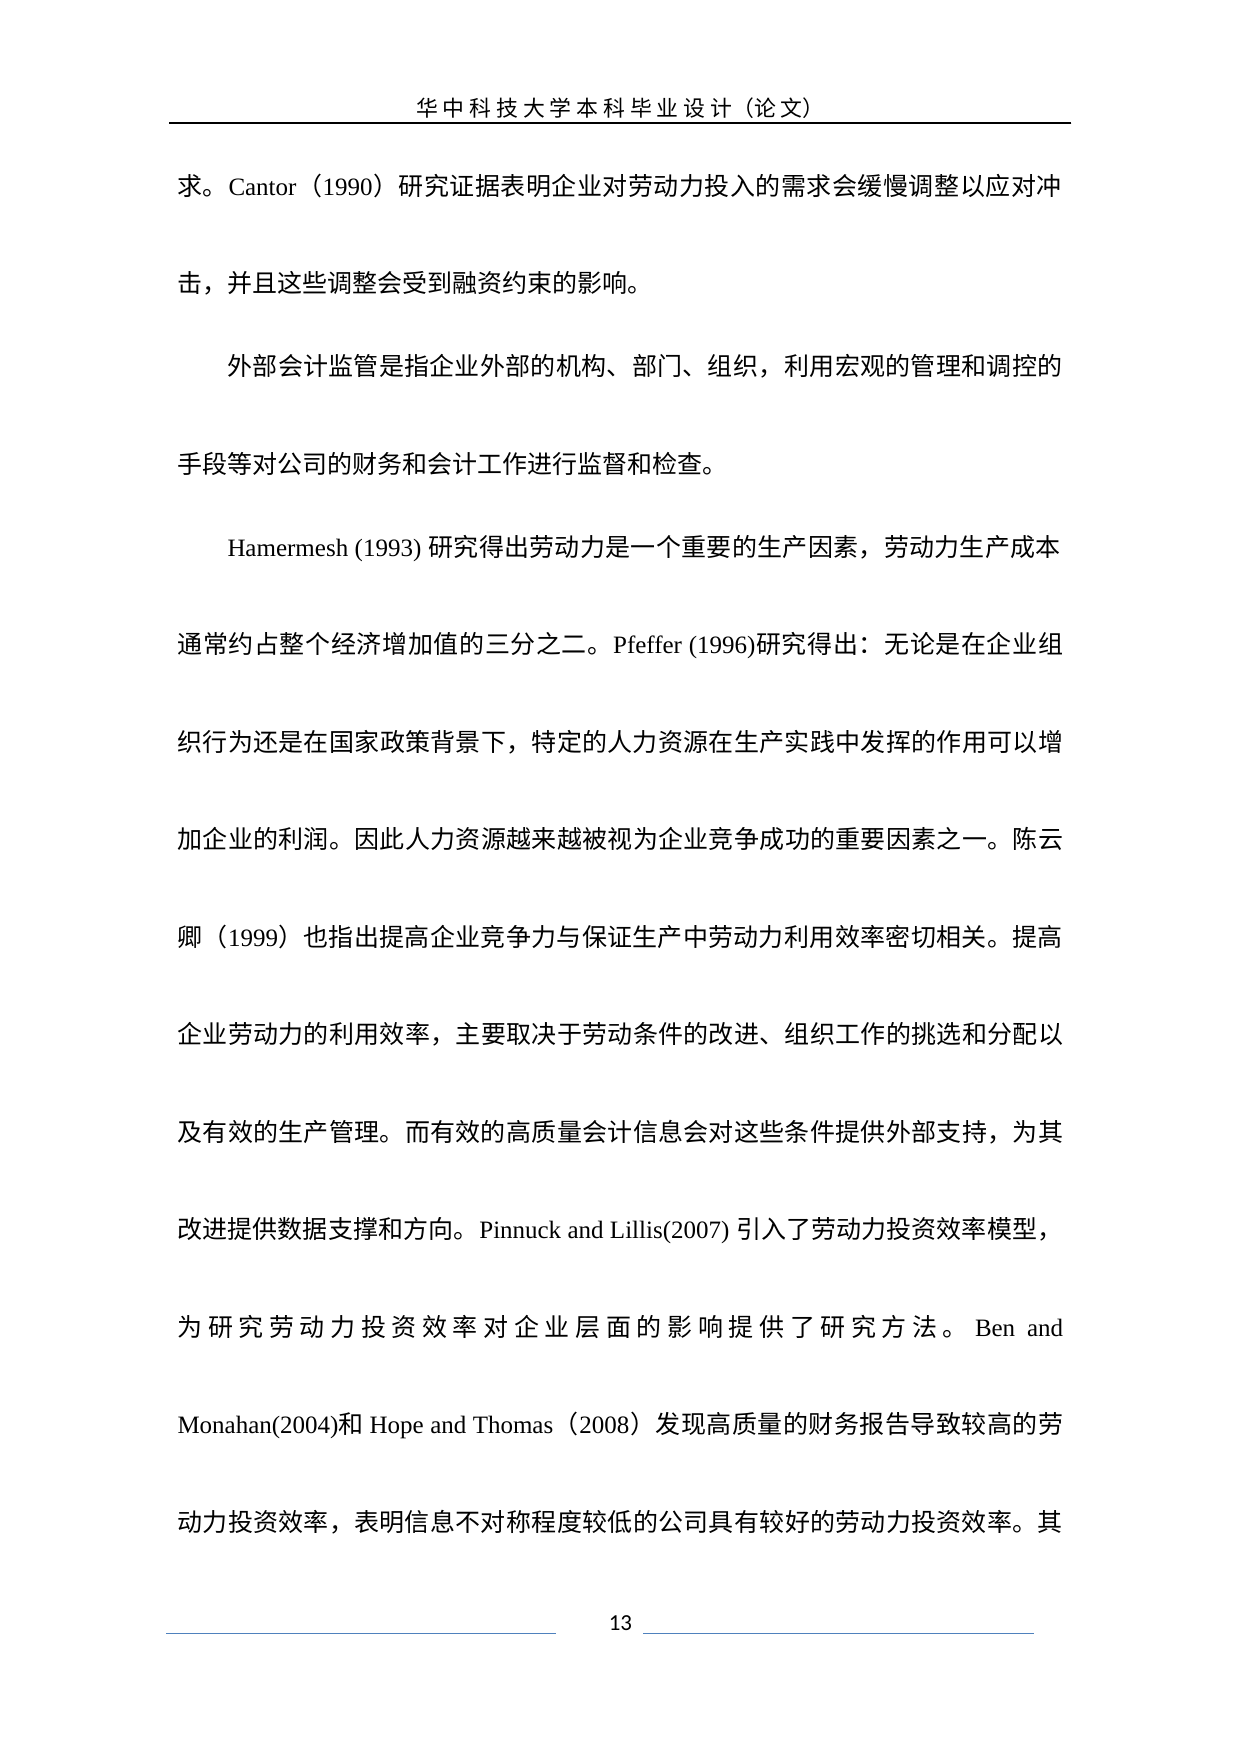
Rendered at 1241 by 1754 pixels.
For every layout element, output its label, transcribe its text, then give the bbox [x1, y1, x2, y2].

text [177, 152, 1063, 314]
text 外部会计监管是指企业外部的机构、部门、组织，利用宏观的管理和调控的手段等对公司的财务和会计工作进行监督和检查。 [177, 332, 1063, 495]
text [177, 513, 1063, 1553]
